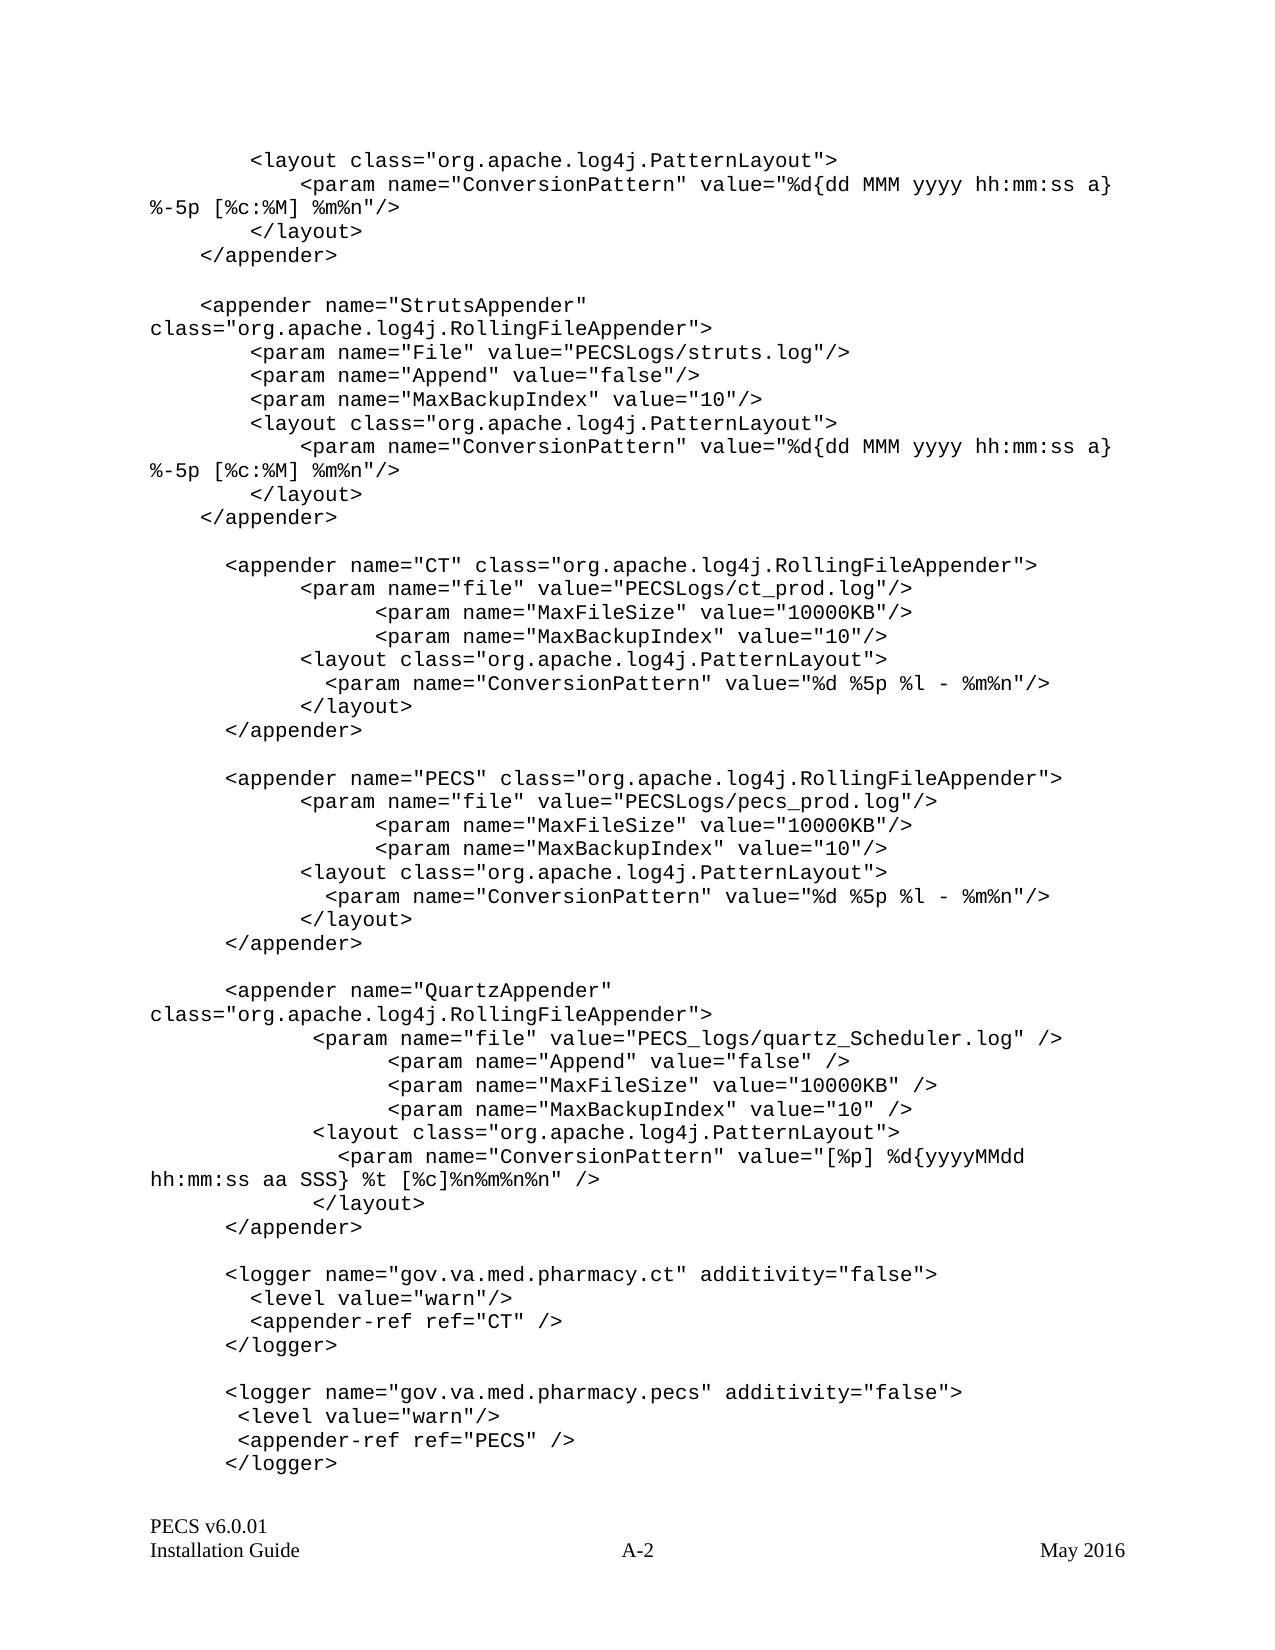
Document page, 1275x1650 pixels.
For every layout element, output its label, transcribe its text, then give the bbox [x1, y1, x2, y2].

text <logger name="gov.va.med.pharmacy.pecs" additivity="false"> [150, 1382, 1125, 1406]
text <layout class="org.apache.log4j.PatternLayout"> [150, 413, 1125, 436]
text <level value="warn"/> [150, 1406, 1125, 1429]
text <param name="MaxFileSize" value="10000KB"/> [150, 815, 1125, 838]
text </logger> [150, 1335, 1125, 1359]
text <param name="ConversionPattern" value="%d %5p %l - %m%n"/> [150, 673, 1125, 697]
text </layout> [150, 484, 1125, 507]
text <param name="ConversionPattern" value="%d{dd MMM yyyy hh:mm:ss a} %-5p [%c:%M] %m%n"/> [150, 436, 1125, 484]
text <layout class="org.apache.log4j.PatternLayout"> [150, 862, 1125, 886]
text <param name="file" value="PECSLogs/pecs_prod.log"/> [150, 791, 1125, 815]
text <appender name="CT" class="org.apache.log4j.RollingFileAppender"> [150, 555, 1125, 578]
text <layout class="org.apache.log4j.PatternLayout"> [150, 150, 1125, 174]
text </layout> [150, 909, 1125, 933]
text </layout> [150, 221, 1125, 244]
text <appender name="PECS" class="org.apache.log4j.RollingFileAppender"> [150, 767, 1125, 791]
text </appender> [150, 933, 1125, 957]
text <param name="MaxBackupIndex" value="10"/> [150, 626, 1125, 649]
text </appender> [150, 720, 1125, 744]
text </appender> [150, 507, 1125, 531]
text <param name="MaxBackupIndex" value="10"/> [150, 838, 1125, 862]
text <param name="file" value="PECSLogs/ct_prod.log"/> [150, 578, 1125, 602]
text <param name="MaxBackupIndex" value="10"/> [150, 389, 1125, 413]
text <param name="ConversionPattern" value="%d %5p %l - %m%n"/> [150, 886, 1125, 909]
text <level value="warn"/> [150, 1288, 1125, 1311]
text <appender name="StrutsAppender" class="org.apache.log4j.RollingFileAppender"> [150, 294, 1125, 342]
text <param name="Append" value="false"/> [150, 366, 1125, 389]
text <appender-ref ref="PECS" /> [150, 1429, 1125, 1453]
text </layout> [150, 697, 1125, 720]
text <appender name="QuartzAppender" class="org.apache.log4j.RollingFileAppender"> <param name="file" value="PECS_logs/quartz_Scheduler.log" /> <param name="Append" value="false" /> <param name="MaxFileSize" value="10000KB" /> <param name="MaxBackupIndex" value="10" /> <layout class="org.apache.log4j.PatternLayout"> <param name="ConversionPattern" value="[%p] %d{yyyyMMdd hh:mm:ss aa SSS} %t [%c]%n%m%n%n" /> </layout> </appender> [150, 980, 1125, 1240]
text <param name="File" value="PECSLogs/struts.log"/> [150, 342, 1125, 366]
text </appender> [150, 244, 1125, 268]
text </logger> [150, 1453, 1125, 1477]
text <param name="MaxFileSize" value="10000KB"/> [150, 602, 1125, 626]
text <appender-ref ref="CT" /> [150, 1311, 1125, 1335]
text <param name="ConversionPattern" value="%d{dd MMM yyyy hh:mm:ss a} %-5p [%c:%M] %m%n"/> [150, 174, 1125, 221]
text <layout class="org.apache.log4j.PatternLayout"> [150, 649, 1125, 673]
text <logger name="gov.va.med.pharmacy.ct" additivity="false"> [150, 1264, 1125, 1288]
